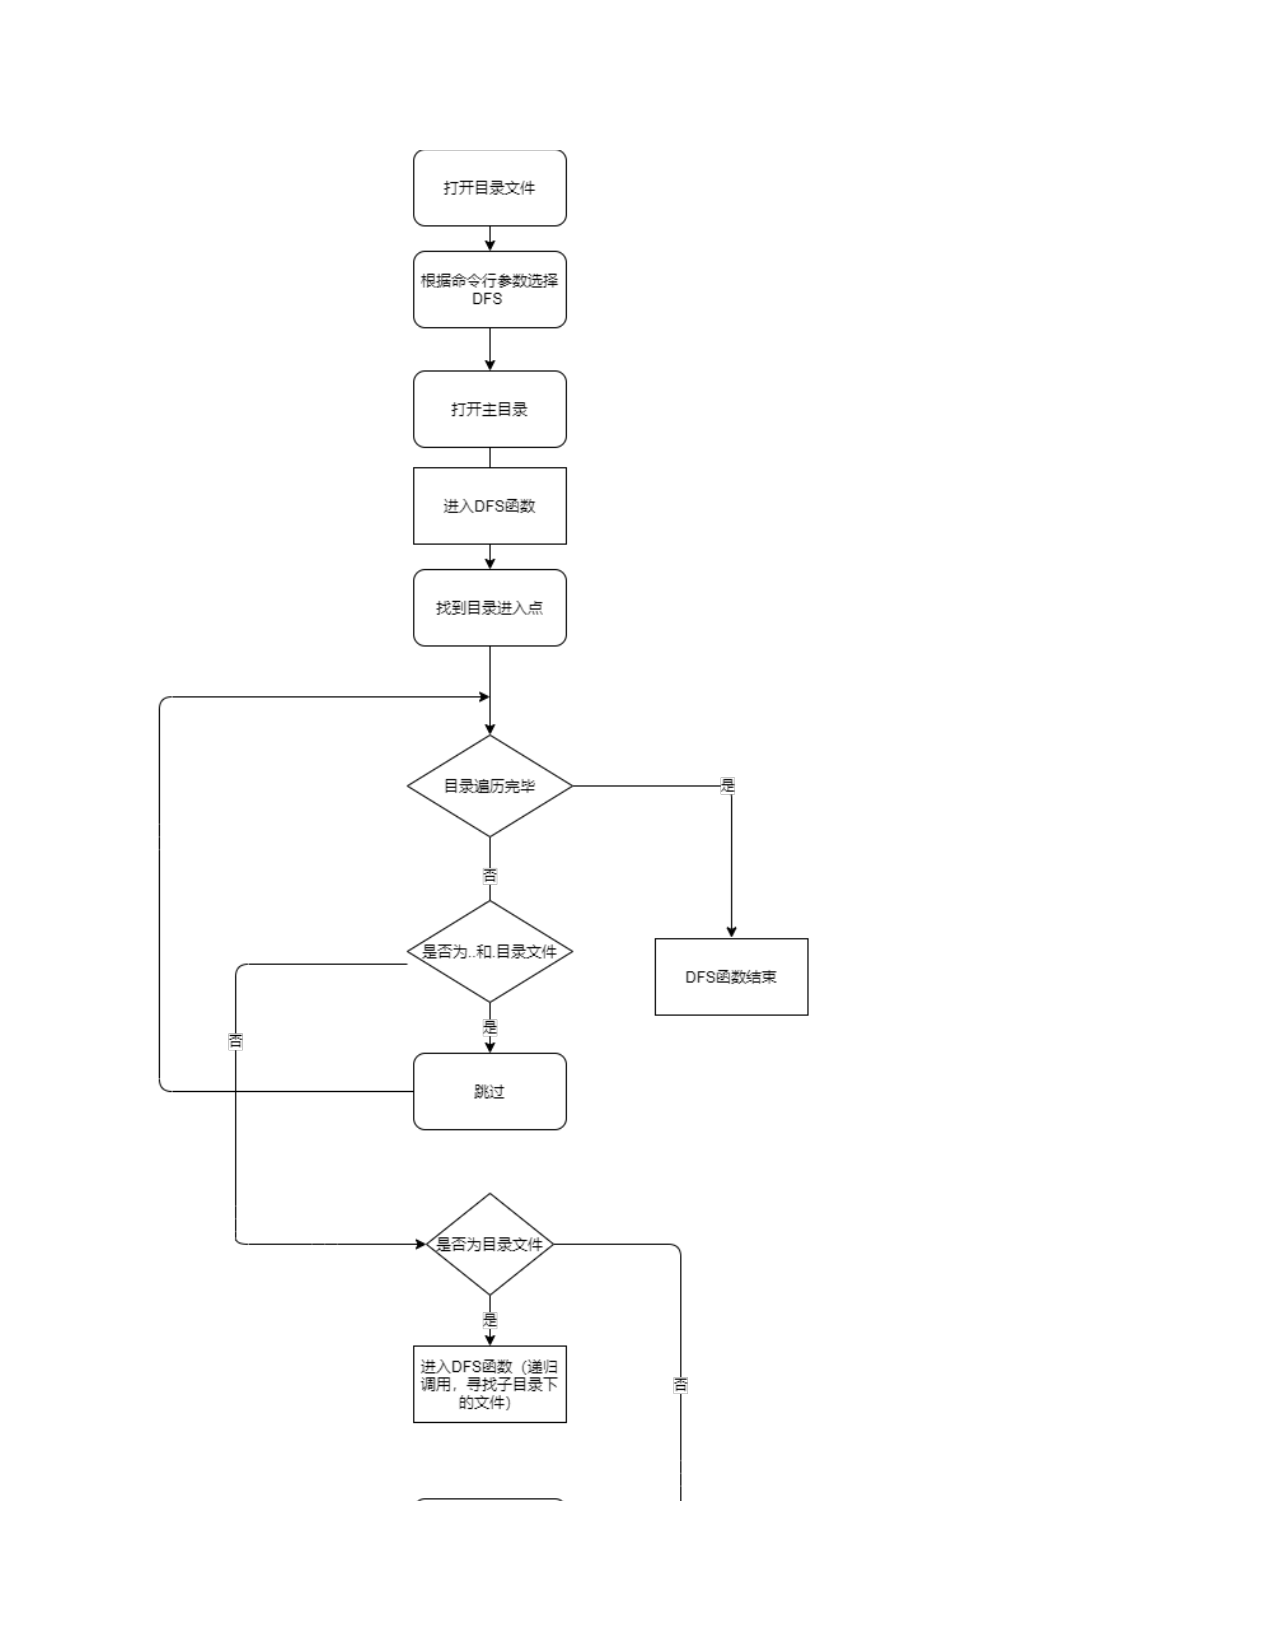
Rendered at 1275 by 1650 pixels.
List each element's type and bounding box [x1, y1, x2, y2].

picture [150, 150, 810, 1501]
